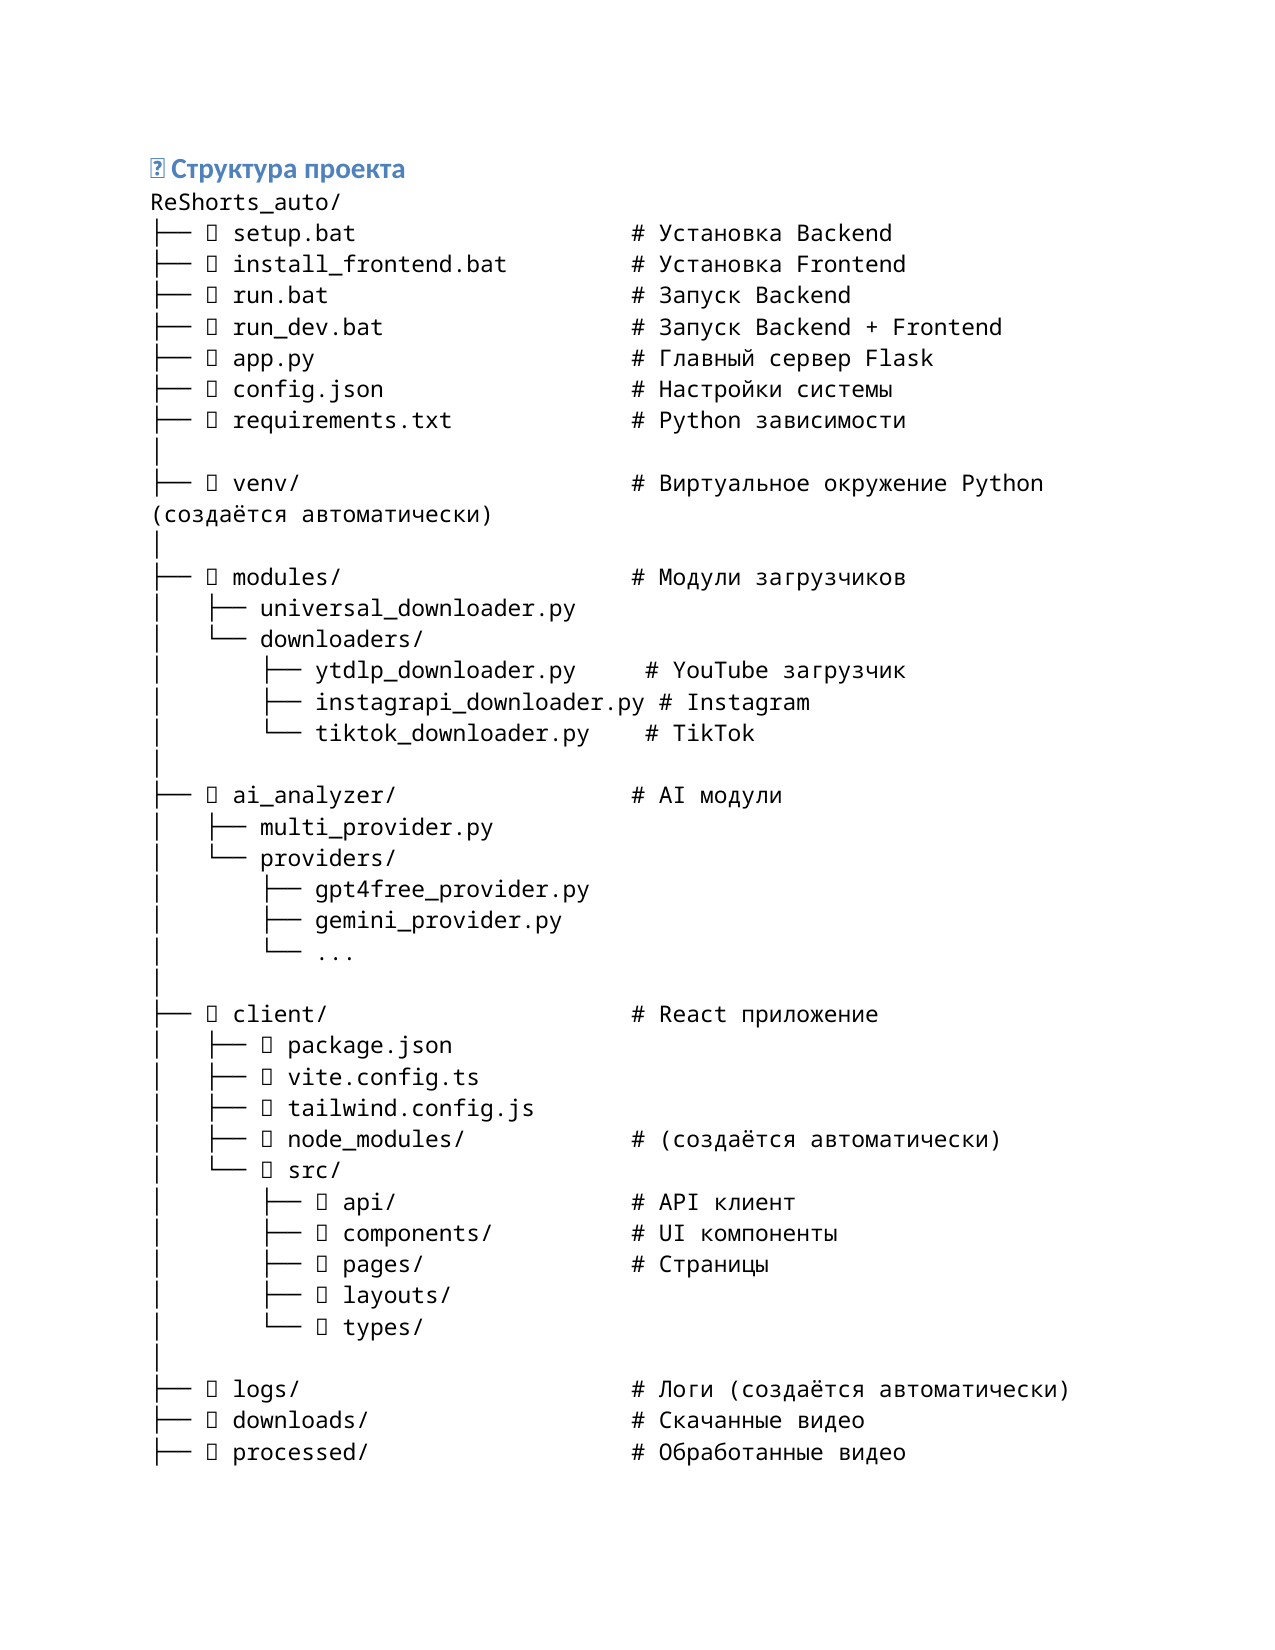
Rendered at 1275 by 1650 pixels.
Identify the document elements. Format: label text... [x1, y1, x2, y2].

subtitle 📂 Структура проекта [150, 150, 1125, 186]
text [150, 186, 1125, 1467]
